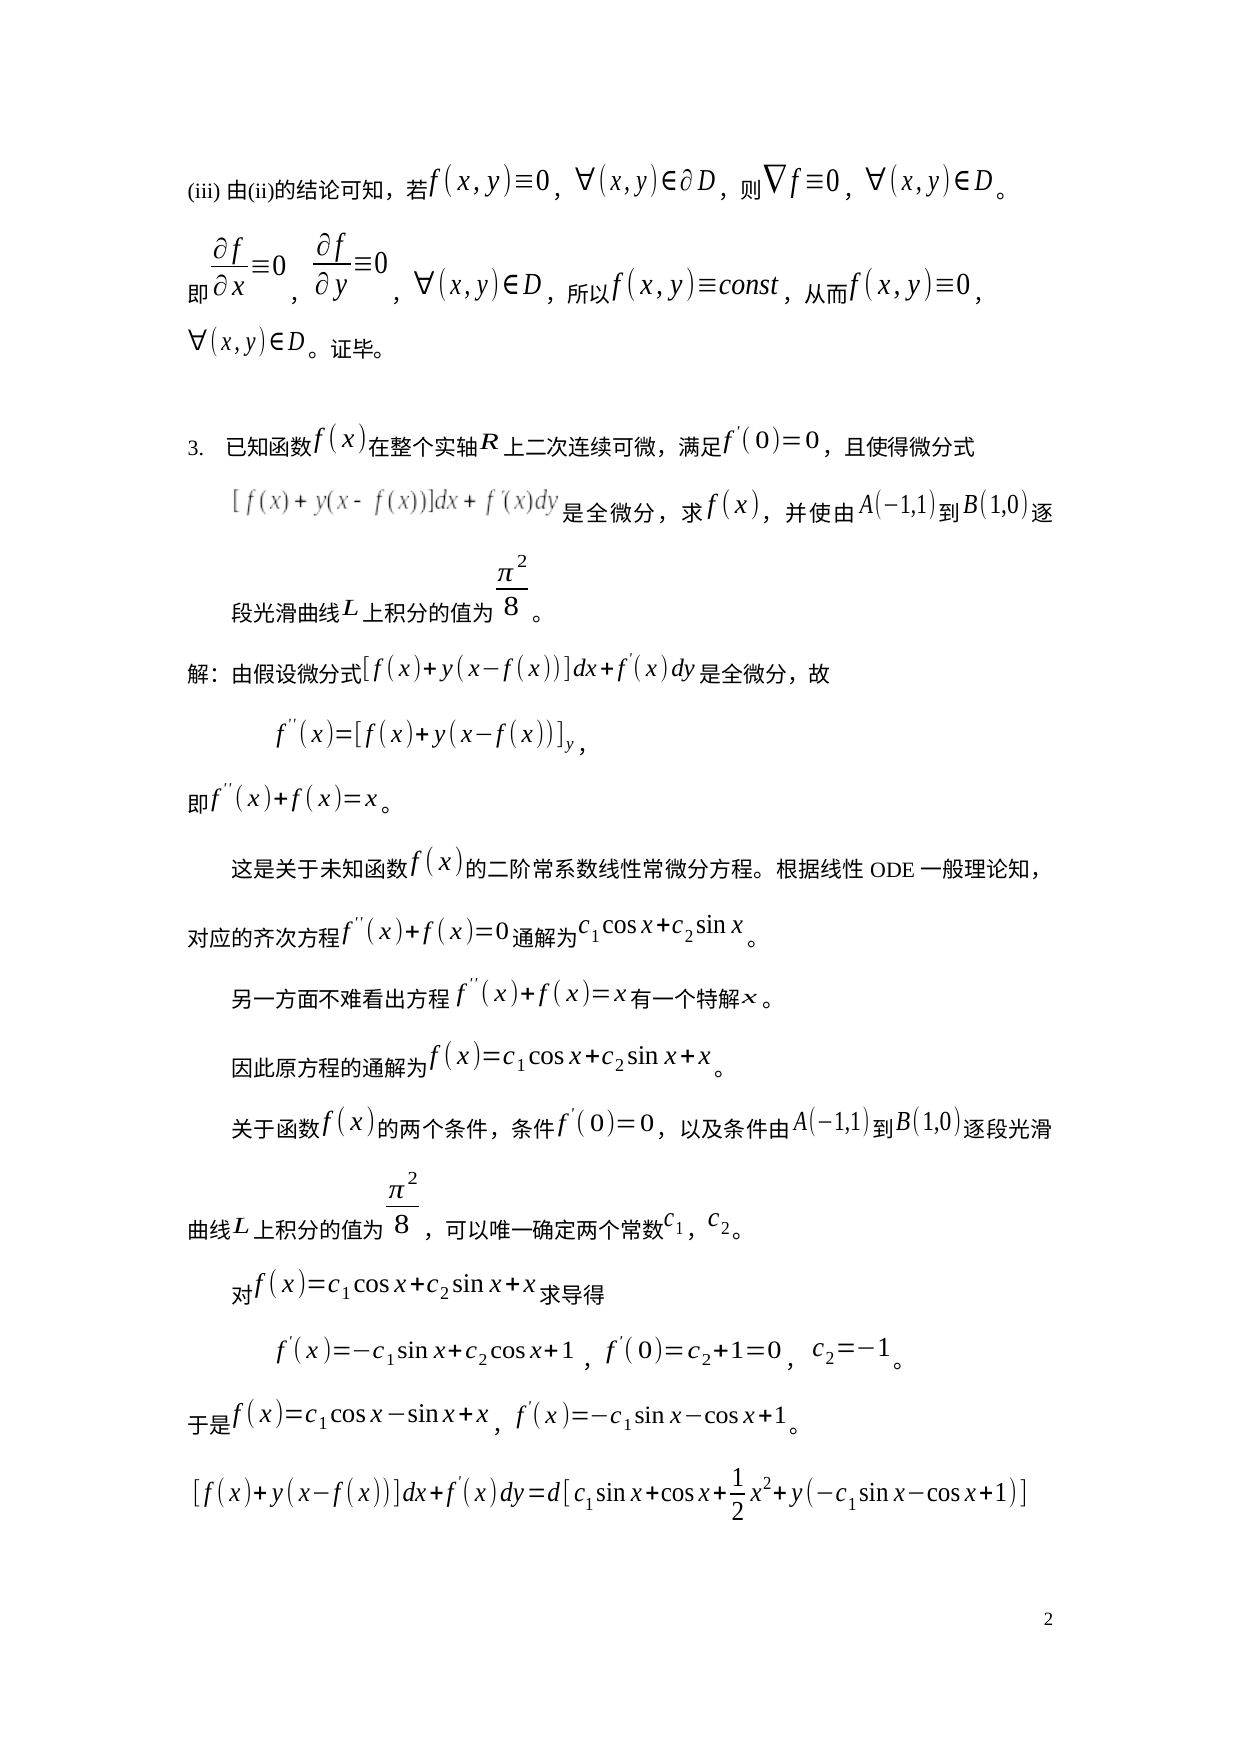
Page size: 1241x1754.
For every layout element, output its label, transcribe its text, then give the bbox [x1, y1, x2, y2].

text 解：由假设微分式是全微分，故 [187, 649, 1053, 714]
text 这是关于未知函数的二阶常系数线性常微分方程。根据线性ODE一般理论知，对应的齐次方程通解为。 [187, 844, 1053, 974]
text 。证毕。 [187, 324, 1053, 389]
text 另一方面不难看出方程 有一个特解。 [187, 974, 1053, 1039]
text (iii) 由(ii)的结论可知，若，，则，。 [187, 162, 1053, 227]
text 即，，，所以，从而， [187, 227, 1053, 324]
text 是全微分，求，并使由到逐段光滑曲线上积分的值为。 [231, 487, 1053, 649]
text ， [187, 714, 1053, 779]
text 即。 [187, 779, 1053, 844]
list 已知函数在整个实轴上二次连续可微，满足，且使得微分式 [187, 422, 1053, 487]
text 关于函数的两个条件，条件，以及条件由到逐段光滑曲线上积分的值为，可以唯一确定两个常数，。 [187, 1104, 1053, 1267]
text ，， 。 [187, 1332, 1053, 1397]
text 于是，。 [187, 1397, 1053, 1462]
text 对求导得 [187, 1267, 1053, 1332]
text 因此原方程的通解为。 [187, 1039, 1053, 1104]
